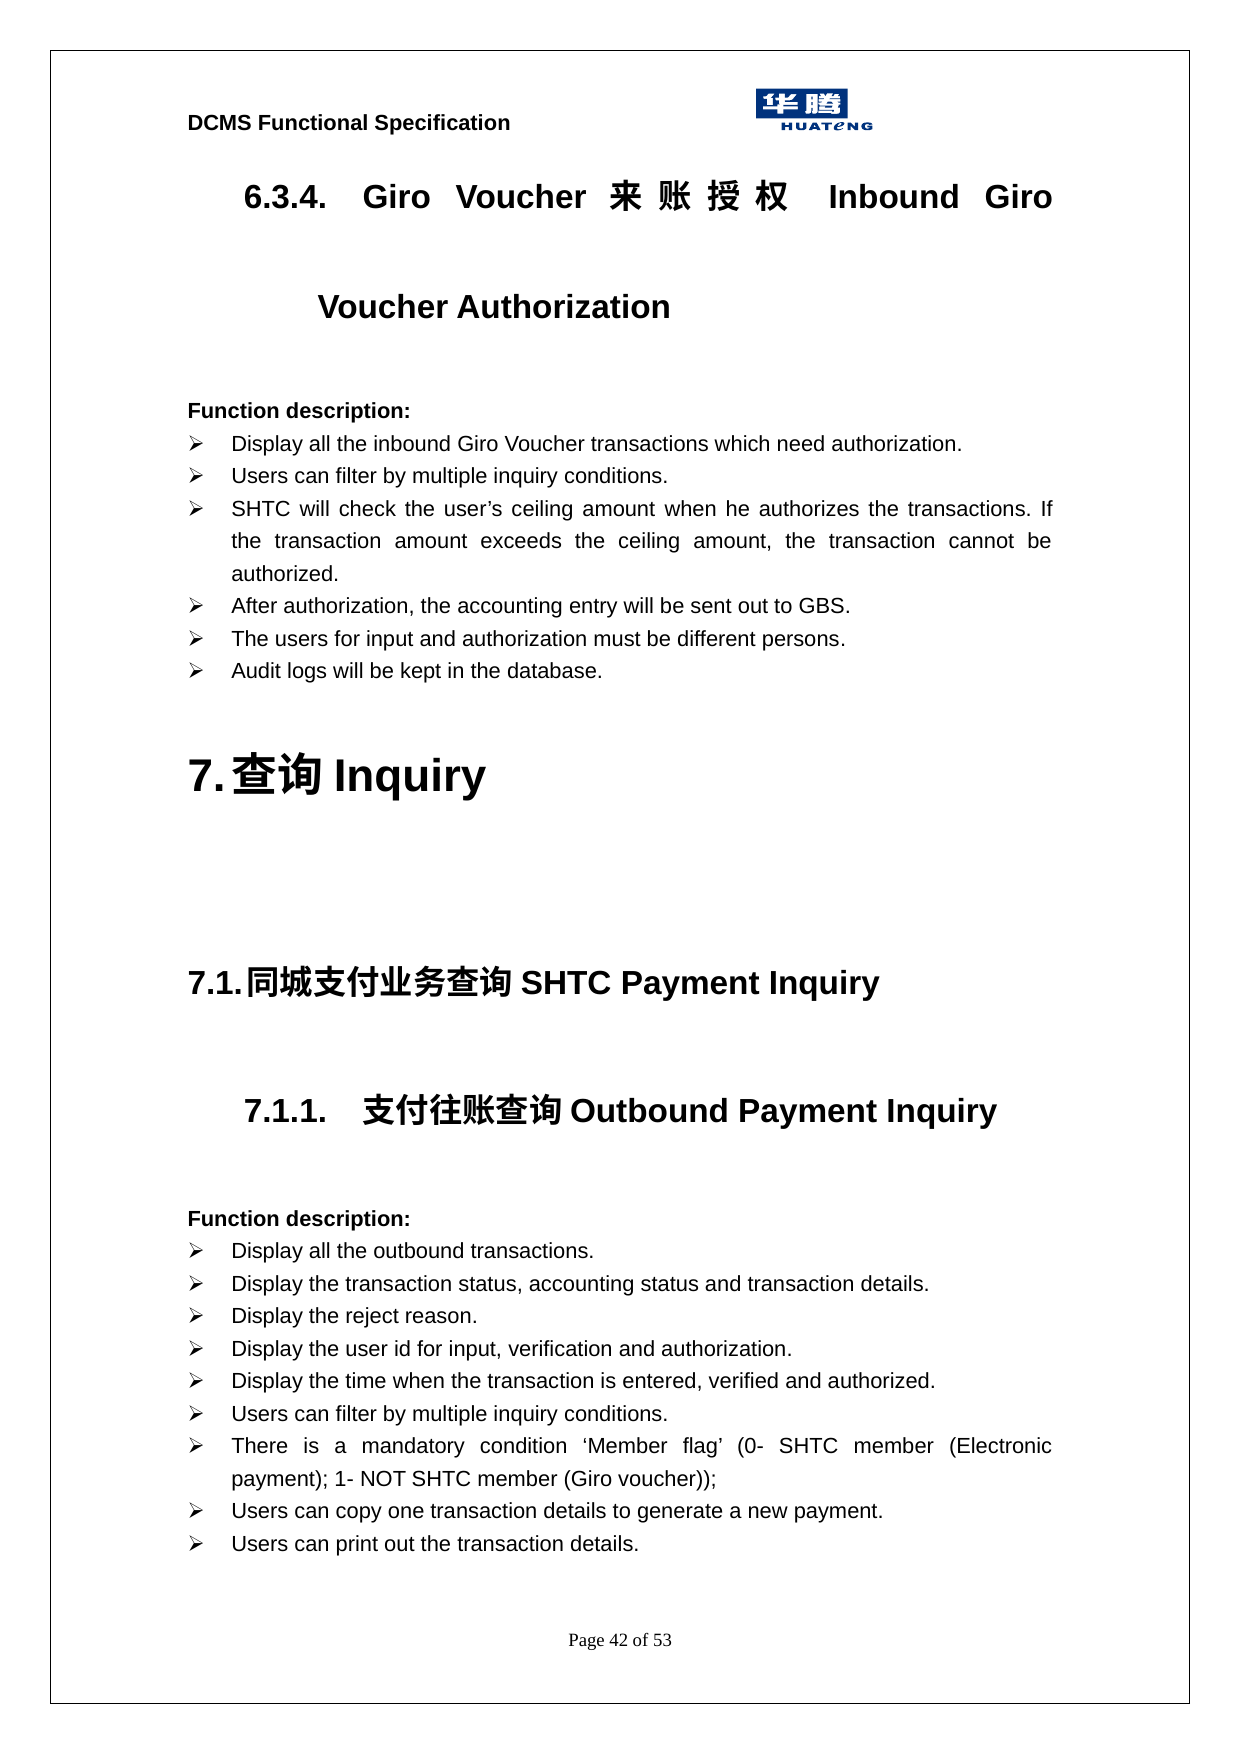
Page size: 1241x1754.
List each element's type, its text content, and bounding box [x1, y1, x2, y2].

text Function description: [187, 1202, 1053, 1235]
subtitle 查询 Inquiry [187, 722, 1053, 820]
list Users can copy one transaction details to generate a new payment. [187, 1495, 1053, 1527]
list Audit logs will be kept in the database. [187, 654, 1053, 687]
list Display all the inbound Giro Voucher transactions which need authorization. [187, 427, 1053, 459]
list Display all the outbound transactions. [187, 1235, 1053, 1267]
list The users for input and authorization must be different persons. [187, 622, 1053, 654]
list After authorization, the accounting entry will be sent out to GBS. [187, 589, 1053, 622]
list Display the user id for input, verification and authorization. [187, 1332, 1053, 1365]
list Display the reject reason. [187, 1300, 1053, 1332]
list Users can filter by multiple inquiry conditions. [187, 459, 1053, 492]
text Function description: [187, 394, 1053, 427]
list Display the time when the transaction is entered, verified and authorized. [187, 1365, 1053, 1397]
subtitle 支付往账查询 Outbound Payment Inquiry [243, 1075, 1053, 1140]
subtitle 同城支付业务查询 SHTC Payment Inquiry [187, 948, 1053, 1013]
subtitle Giro Voucher来账授权 Inbound Giro Voucher Authorization [243, 162, 1053, 339]
list Display the transaction status, accounting status and transaction details. [187, 1267, 1053, 1300]
list Users can filter by multiple inquiry conditions. [187, 1397, 1053, 1430]
list Users can print out the transaction details. [187, 1527, 1053, 1560]
list There is a mandatory condition ‘Member flag’ (0- SHTC member (Electronic payment); 1- NOT SHTC member (Giro voucher)); [187, 1430, 1053, 1495]
